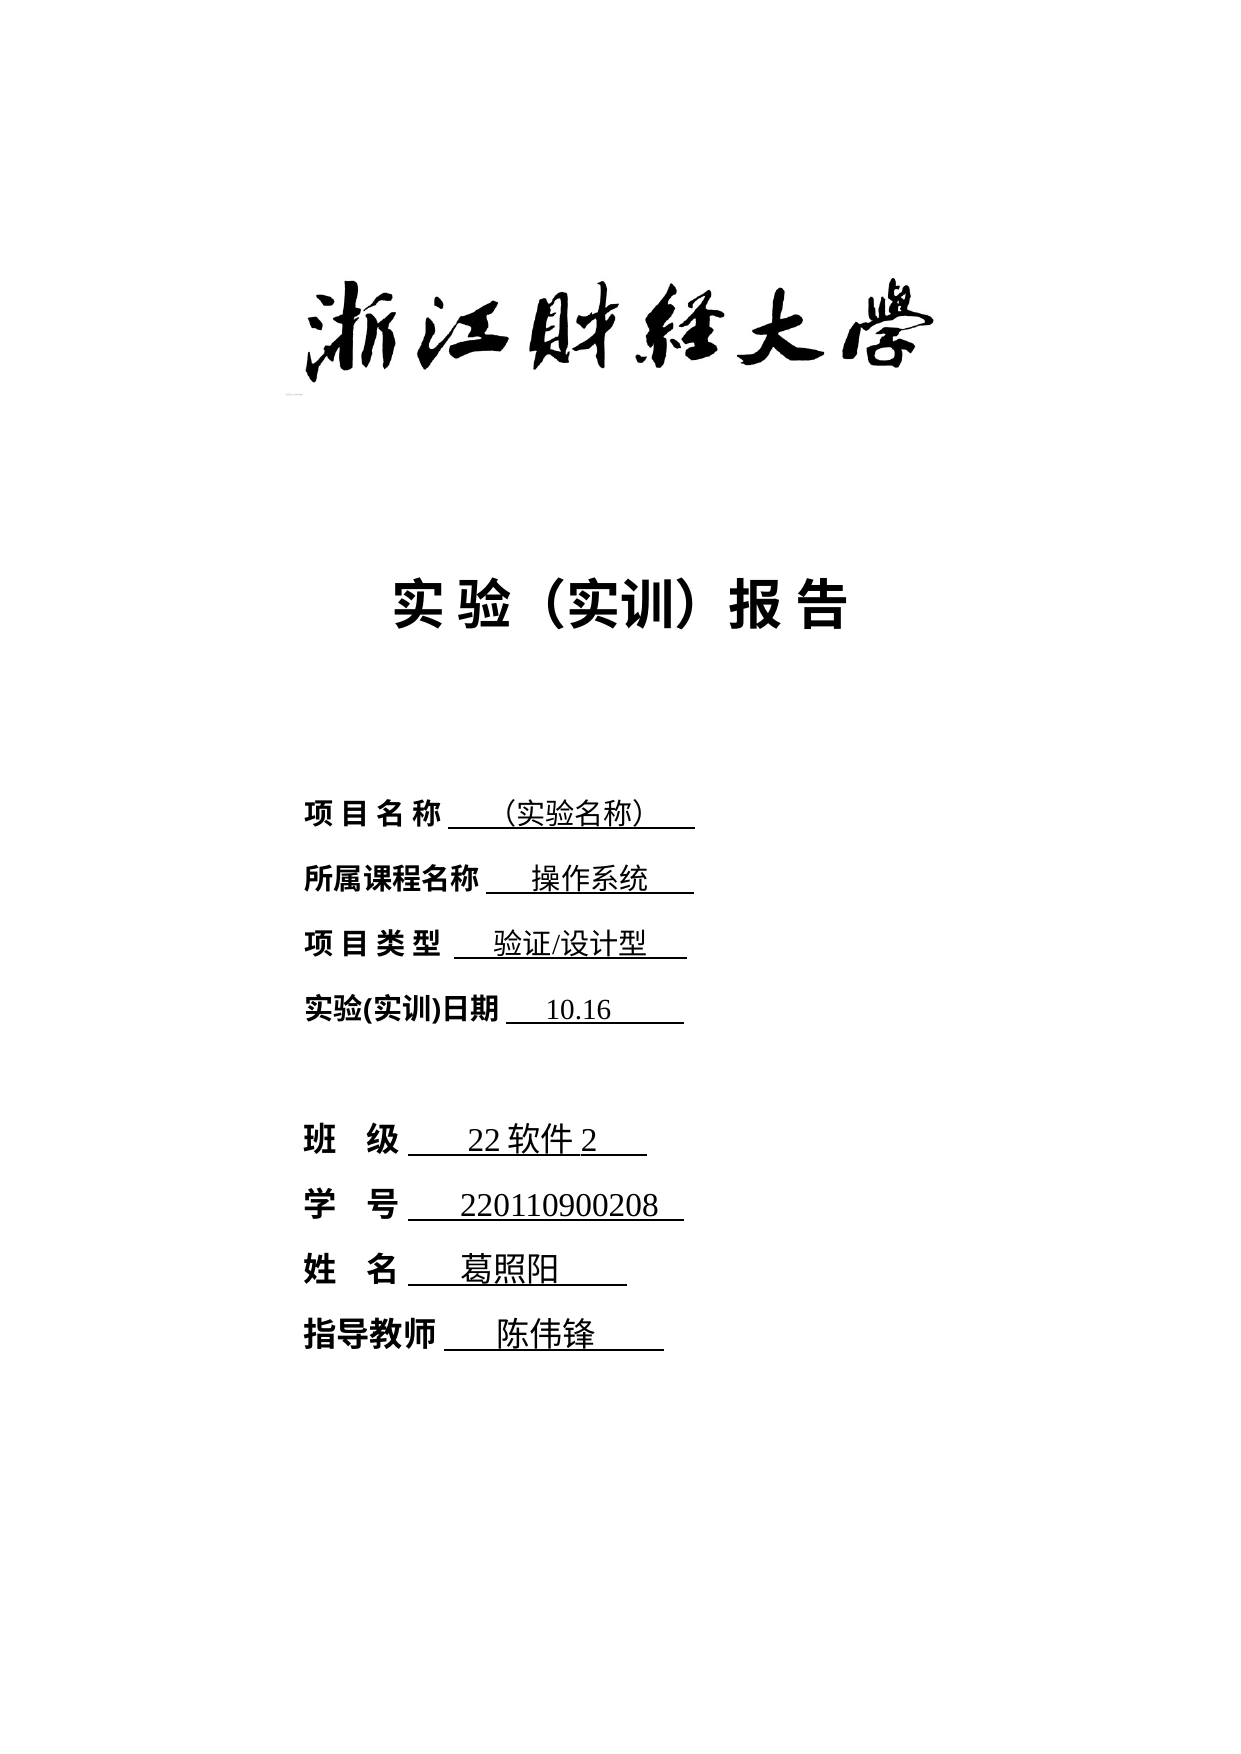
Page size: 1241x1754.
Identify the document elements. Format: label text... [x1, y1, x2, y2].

text 项 目 类 型 验证/设计型 [187, 909, 1053, 974]
picture [284, 259, 957, 396]
text 实 验（实训）报 告 [187, 552, 1053, 649]
text 项 目 名 称 （实验名称） [187, 779, 1053, 844]
text 学 号 220110900208 [187, 1169, 1053, 1234]
text 姓 名 葛照阳 [187, 1234, 1053, 1299]
text 所属课程名称 操作系统 [187, 844, 1053, 909]
text 班 级 22软件2 [187, 1104, 1053, 1169]
text 指导教师 陈伟锋 [187, 1299, 1053, 1364]
text 实验(实训)日期 10.16 [187, 974, 1053, 1039]
